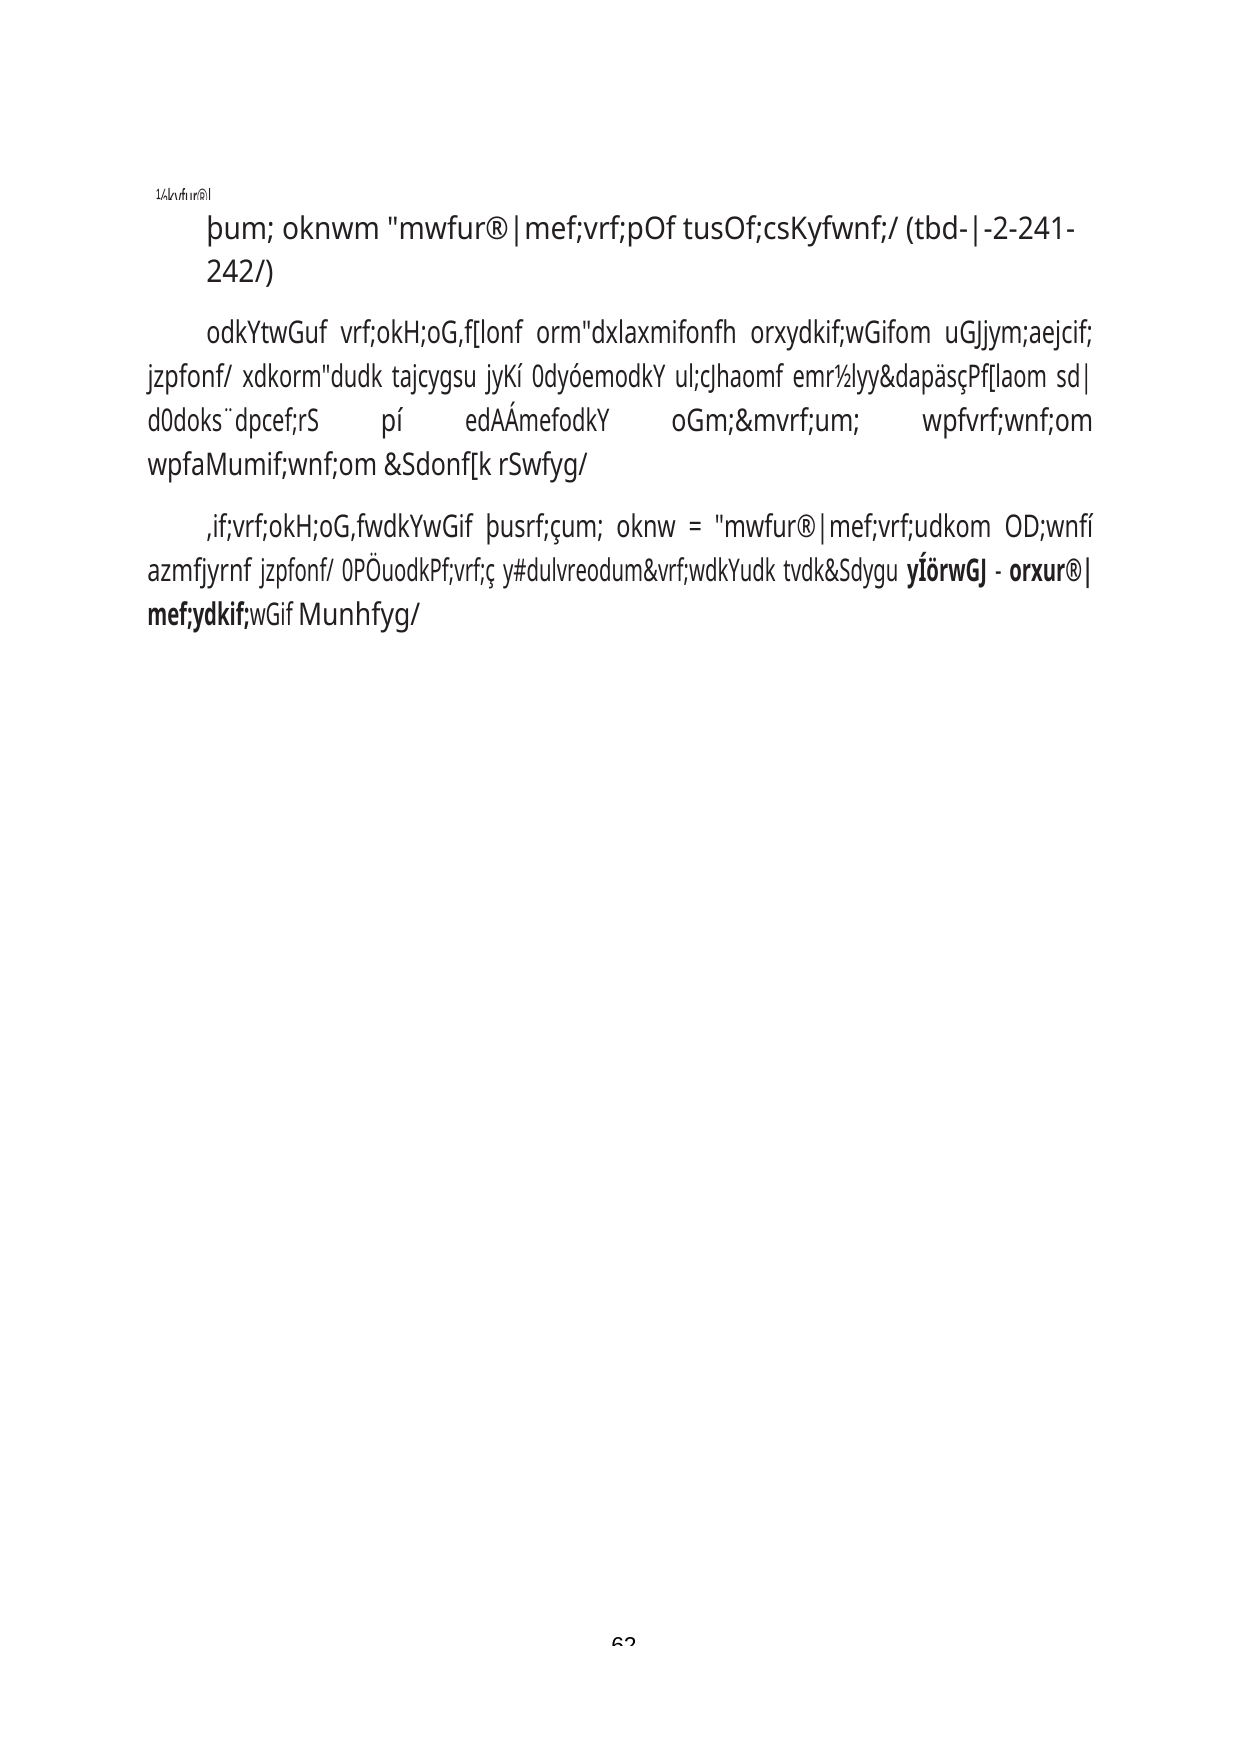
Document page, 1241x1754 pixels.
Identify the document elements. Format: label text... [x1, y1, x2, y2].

text odkYtwGuf vrf;okH;oG,f[lonf orm"dxlaxmifonfh orxydkif;wGifom uGJjym;aejcif; jzpfonf/ xdkorm"dudk tajcygsu jyKí 0dyóemodkY ul;cJhaomf emr½lyy&dapäsçPf[laom sd|d0doks¨dpcef;rS pí edAÁmefodkY oGm;&mvrf;um; wpfvrf;wnf;om wpfaMumif;wnf;om &Sdonf[k rSwfyg/ [147, 311, 1093, 485]
text þum; oknwm "mwfur®|mef;vrf;pOf tusOf;csKyfwnf;/ (tbd-|-2-241-242/) [206, 206, 1109, 291]
text ,if;vrf;okH;oG,fwdkYwGif þusrf;çum; oknw = "mwfur®|mef;vrf;udkom OD;wnfí azmfjyrnf jzpfonf/ 0PÖuodkPf;vrf;ç y#dulvreodum&vrf;wdkYudk tvdk&Sdygu yÍörwGJ - orxur®|mef;ydkif;wGif Munhfyg/ [147, 504, 1093, 634]
